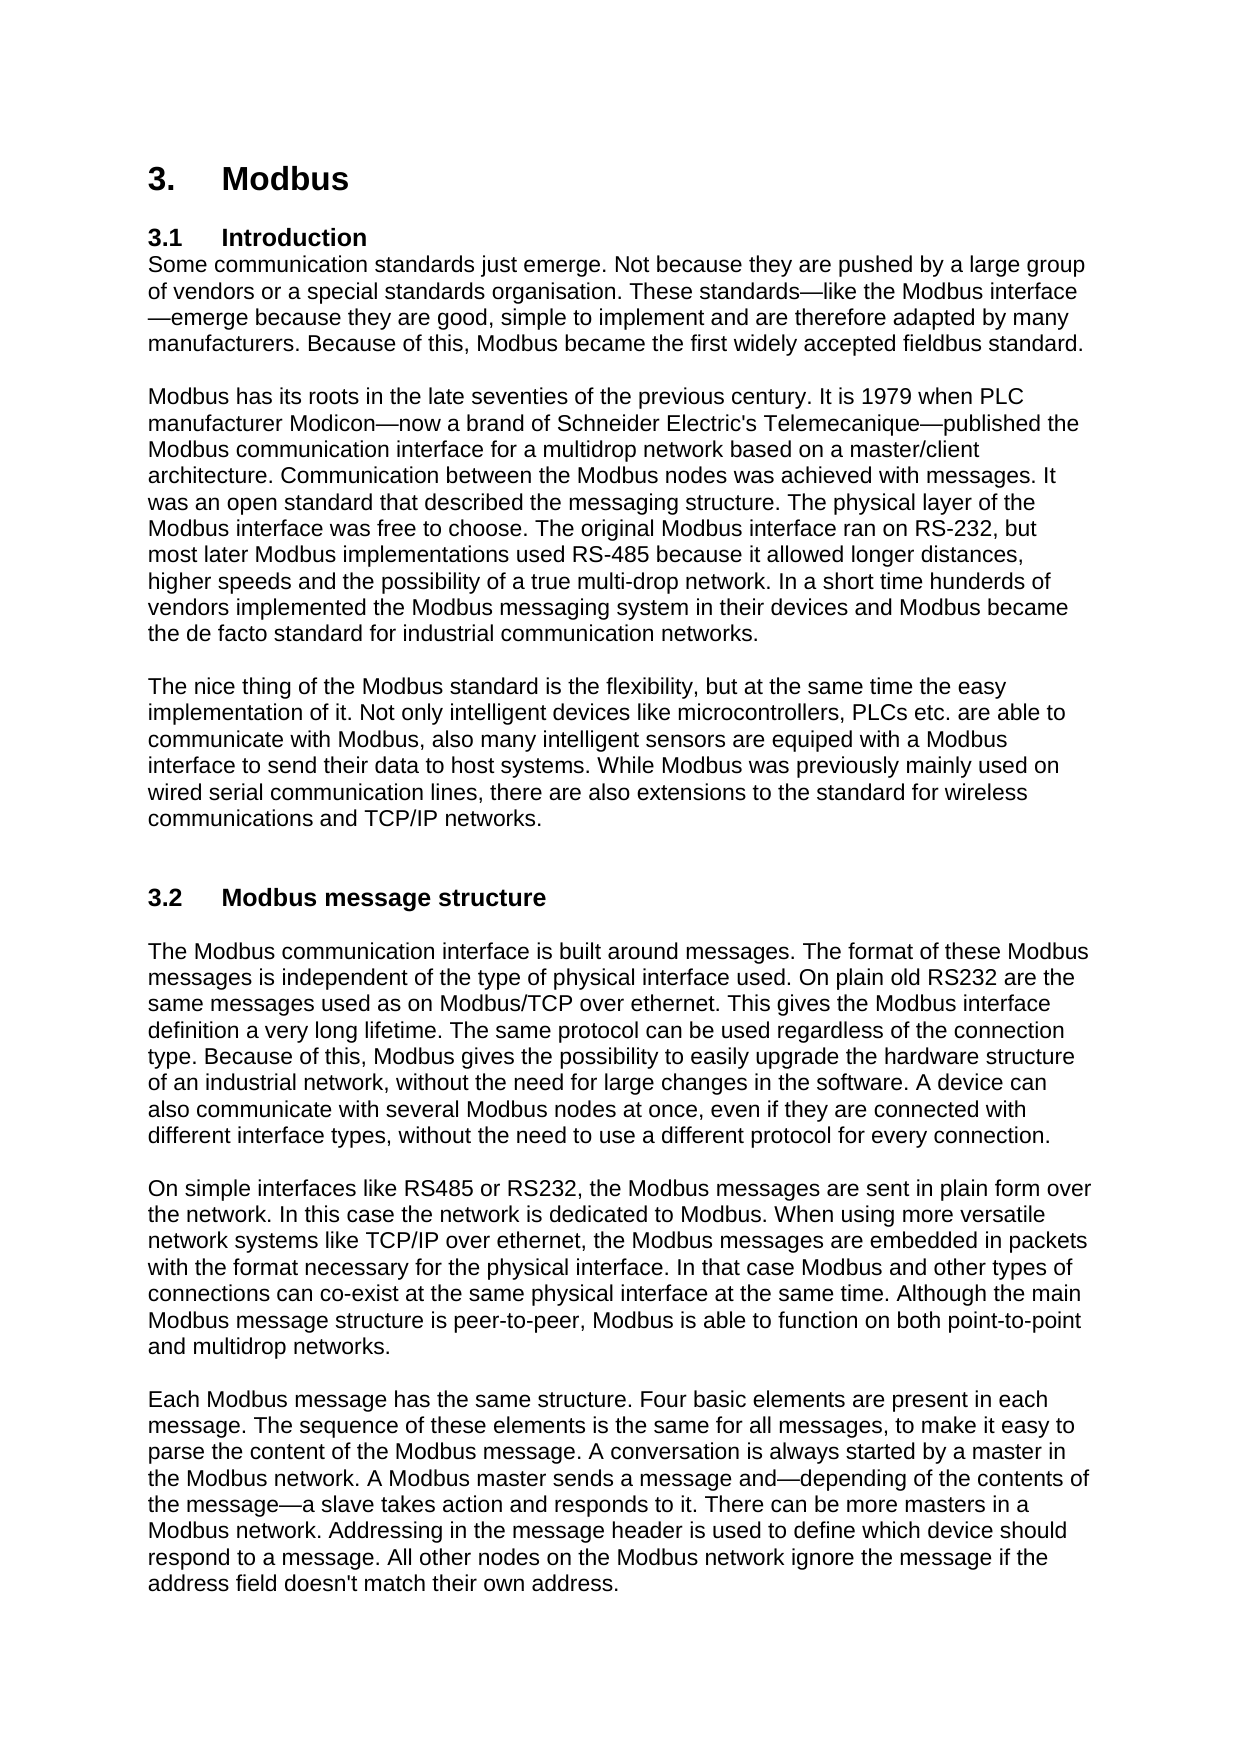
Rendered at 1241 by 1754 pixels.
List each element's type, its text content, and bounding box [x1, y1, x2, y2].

subtitle Modbus [148, 148, 1093, 198]
text The nice thing of the Modbus standard is the flexibility, but at the same time the easy implementation of it. Not only intelligent devices like microcontrollers, PLCs etc. are able to communicate with Modbus, also many intelligent sensors are equiped with a Modbus interface to send their data to host systems. While Modbus was previously mainly used on wired serial communication lines, there are also extensions to the standard for wireless communications and TCP/IP networks. [148, 673, 1093, 831]
text The Modbus communication interface is built around messages. The format of these Modbus messages is independent of the type of physical interface used. On plain old RS232 are the same messages used as on Modbus/TCP over ethernet. This gives the Modbus interface definition a very long lifetime. The same protocol can be used regardless of the connection type. Because of this, Modbus gives the possibility to easily upgrade the hardware structure of an industrial network, without the need for large changes in the software. A device can also communicate with several Modbus nodes at once, even if they are connected with different interface types, without the need to use a different protocol for every connection. [148, 938, 1093, 1148]
subtitle Modbus message structure [148, 882, 1093, 911]
text Each Modbus message has the same structure. Four basic elements are present in each message. The sequence of these elements is the same for all messages, to make it easy to parse the content of the Modbus message. A conversation is always started by a master in the Modbus network. A Modbus master sends a message and—depending of the contents of the message—a slave takes action and responds to it. There can be more masters in a Modbus network. Addressing in the message header is used to define which device should respond to a message. All other nodes on the Modbus network ignore the message if the address field doesn't match their own address. [148, 1386, 1093, 1596]
subtitle Introduction [148, 223, 1093, 251]
text On simple interfaces like RS485 or RS232, the Modbus messages are sent in plain form over the network. In this case the network is dedicated to Modbus. When using more versatile network systems like TCP/IP over ethernet, the Modbus messages are embedded in packets with the format necessary for the physical interface. In that case Modbus and other types of connections can co-exist at the same physical interface at the same time. Although the main Modbus message structure is peer-to-peer, Modbus is able to function on both point-to-point and multidrop networks. [148, 1175, 1093, 1359]
text Some communication standards just emerge. Not because they are pushed by a large group of vendors or a special standards organisation. These standards—like the Modbus interface—emerge because they are good, simple to implement and are therefore adapted by many manufacturers. Because of this, Modbus became the first widely accepted fieldbus standard. [148, 251, 1093, 357]
text Modbus has its roots in the late seventies of the previous century. It is 1979 when PLC manufacturer Modicon—now a brand of Schneider Electric's Telemecanique—published the Modbus communication interface for a multidrop network based on a master/client architecture. Communication between the Modbus nodes was achieved with messages. It was an open standard that described the messaging structure. The physical layer of the Modbus interface was free to choose. The original Modbus interface ran on RS-232, but most later Modbus implementations used RS-485 because it allowed longer distances, higher speeds and the possibility of a true multi-drop network. In a short time hunderds of vendors implemented the Modbus messaging system in their devices and Modbus became the de facto standard for industrial communication networks. [148, 383, 1093, 647]
